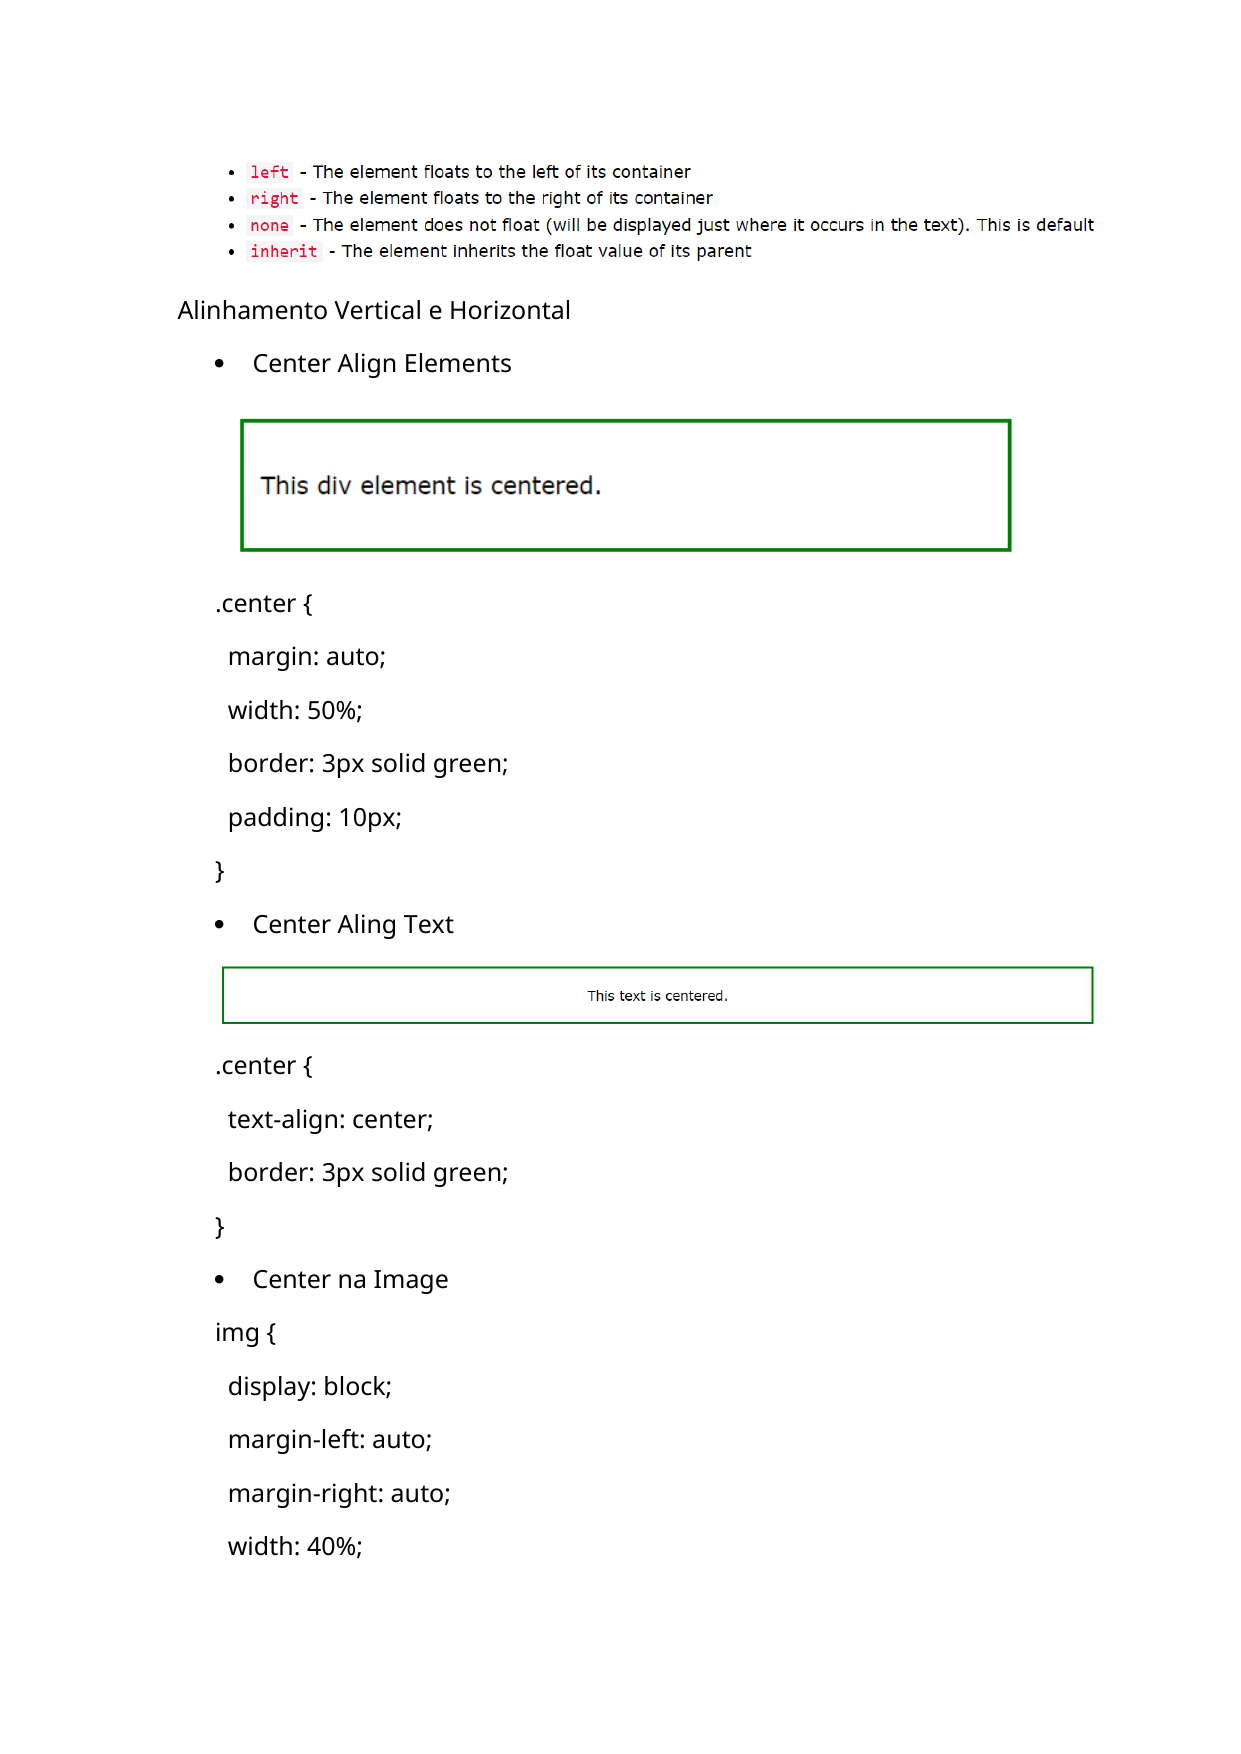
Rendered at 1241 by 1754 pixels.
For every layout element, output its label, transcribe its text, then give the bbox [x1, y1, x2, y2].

text Alinhamento Vertical e Horizontal [177, 292, 1063, 326]
list Center Align Elements [215, 346, 1063, 380]
text } [215, 853, 1063, 887]
text .center { [215, 1048, 1063, 1082]
text } [215, 1208, 1063, 1242]
text border: 3px solid green; [215, 746, 1063, 780]
text width: 40%; [215, 1529, 1063, 1563]
text width: 50%; [215, 692, 1063, 727]
text border: 3px solid green; [215, 1155, 1063, 1189]
text margin-right: auto; [215, 1475, 1063, 1509]
picture [214, 959, 1101, 1029]
list Center Aling Text [215, 906, 1063, 940]
picture [214, 147, 1101, 274]
text margin-left: auto; [215, 1422, 1063, 1456]
text display: block; [215, 1368, 1063, 1402]
text img { [215, 1315, 1063, 1349]
list Center na Image [215, 1262, 1063, 1296]
text padding: 10px; [215, 799, 1063, 833]
text .center { [215, 586, 1063, 620]
text text-align: center; [215, 1101, 1063, 1135]
text margin: auto; [215, 639, 1063, 673]
picture [214, 399, 1038, 567]
